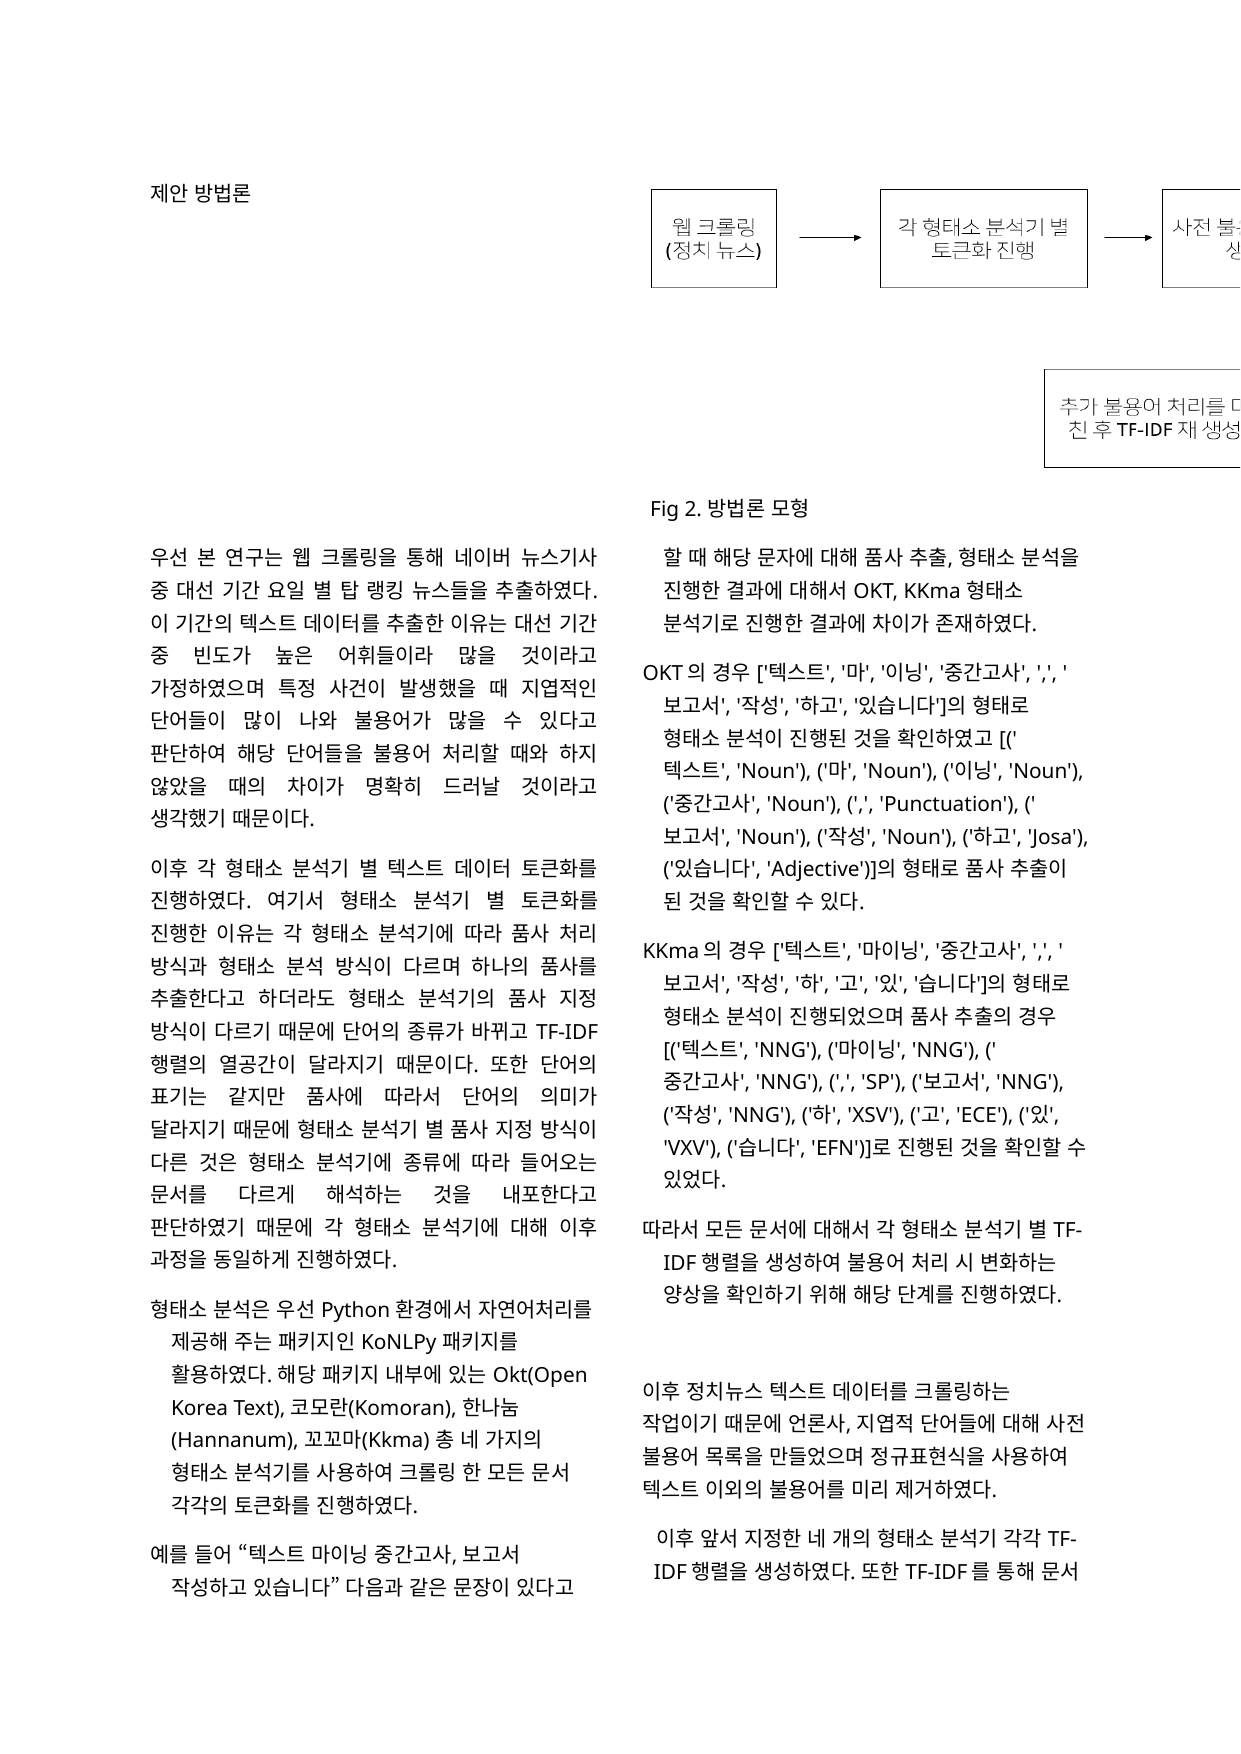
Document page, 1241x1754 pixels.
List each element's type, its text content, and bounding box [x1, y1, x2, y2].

text Fig 2. 방법론 모형 [567, 492, 1090, 523]
text 이후 각 형태소 분석기 별 텍스트 데이터 토큰화를 진행하였다. 여기서 형태소 분석기 별 토큰화를 진행한 이유는 각 형태소 분석기에 따라 품사 처리 방식과 형태소 분석 방식이 다르며 하나의 품사를 추출한다고 하더라도 형태소 분석기의 품사 지정 방식이 다르기 때문에 단어의 종류가 바뀌고 TF-IDF 행렬의 열공간이 달라지기 때문이다. 또한 단어의 표기는 같지만 품사에 따라서 단어의 의미가 달라지기 때문에 형태소 분석기 별 품사 지정 방식이 다른 것은 형태소 분석기에 종류에 따라 들어오는 문서를 다르게 해석하는 것을 내포한다고 판단하였기 때문에 각 형태소 분석기에 대해 이후 과정을 동일하게 진행하였다. [150, 852, 598, 1274]
text KKma의 경우 ['텍스트', '마이닝', '중간고사', ',', '보고서', '작성', '하', '고', '있', '습니다']의 형태로 형태소 분석이 진행되었으며 품사 추출의 경우 [('텍스트', 'NNG'), ('마이닝', 'NNG'), ('중간고사', 'NNG'), (',', 'SP'), ('보고서', 'NNG'), ('작성', 'NNG'), ('하', 'XSV'), ('고', 'ECE'), ('있', 'VXV'), ('습니다', 'EFN')]로 진행된 것을 확인할 수 있었다. [642, 935, 1090, 1194]
subtitle 제안 방법론 [150, 177, 598, 207]
text 우선 본 연구는 웹 크롤링을 통해 네이버 뉴스기사 중 대선 기간 요일 별 탑 랭킹 뉴스들을 추출하였다. 이 기간의 텍스트 데이터를 추출한 이유는 대선 기간 중 빈도가 높은 어휘들이라 많을 것이라고 가정하였으며 특정 사건이 발생했을 때 지엽적인 단어들이 많이 나와 불용어가 많을 수 있다고 판단하여 해당 단어들을 불용어 처리할 때와 하지 않았을 때의 차이가 명확히 드러날 것이라고 생각했기 때문이다. [150, 542, 598, 833]
text 예를 들어 “텍스트 마이닝 중간고사, 보고서 작성하고 있습니다” 다음과 같은 문장이 있다고 할 때 해당 문자에 대해 품사 추출, 형태소 분석을 진행한 결과에 대해서 OKT, KKma 형태소 분석기로 진행한 결과에 차이가 존재하였다. [150, 1538, 598, 1601]
text 형태소 분석은 우선 Python 환경에서 자연어처리를 제공해 주는 패키지인 KoNLPy 패키지를 활용하였다. 해당 패키지 내부에 있는 Okt(Open Korea Text), 코모란(Komoran), 한나눔(Hannanum), 꼬꼬마(Kkma) 총 네 가지의 형태소 분석기를 사용하여 크롤링 한 모든 문서 각각의 토큰화를 진행하였다. [150, 1293, 598, 1519]
text OKT의 경우 ['텍스트', '마', '이닝', '중간고사', ',', '보고서', '작성', '하고', '있습니다']의 형태로 형태소 분석이 진행된 것을 확인하였고 [('텍스트', 'Noun'), ('마', 'Noun'), ('이닝', 'Noun'), ('중간고사', 'Noun'), (',', 'Punctuation'), ('보고서', 'Noun'), ('작성', 'Noun'), ('하고', 'Josa'), ('있습니다', 'Adjective')]의 형태로 품사 추출이 된 것을 확인할 수 있다. [642, 656, 1090, 916]
text 예를 들어 “텍스트 마이닝 중간고사, 보고서 작성하고 있습니다” 다음과 같은 문장이 있다고 할 때 해당 문자에 대해 품사 추출, 형태소 분석을 진행한 결과에 대해서 OKT, KKma 형태소 분석기로 진행한 결과에 차이가 존재하였다. [642, 542, 1090, 637]
text 따라서 모든 문서에 대해서 각 형태소 분석기 별 TF-IDF 행렬을 생성하여 불용어 처리 시 변화하는 양상을 확인하기 위해 해당 단계를 진행하였다. [642, 1213, 1090, 1309]
picture [642, 177, 1241, 474]
text 이후 정치뉴스 텍스트 데이터를 크롤링하는 작업이기 때문에 언론사, 지엽적 단어들에 대해 사전 불용어 목록을 만들었으며 정규표현식을 사용하여 텍스트 이외의 불용어를 미리 제거하였다. [642, 1375, 1090, 1503]
